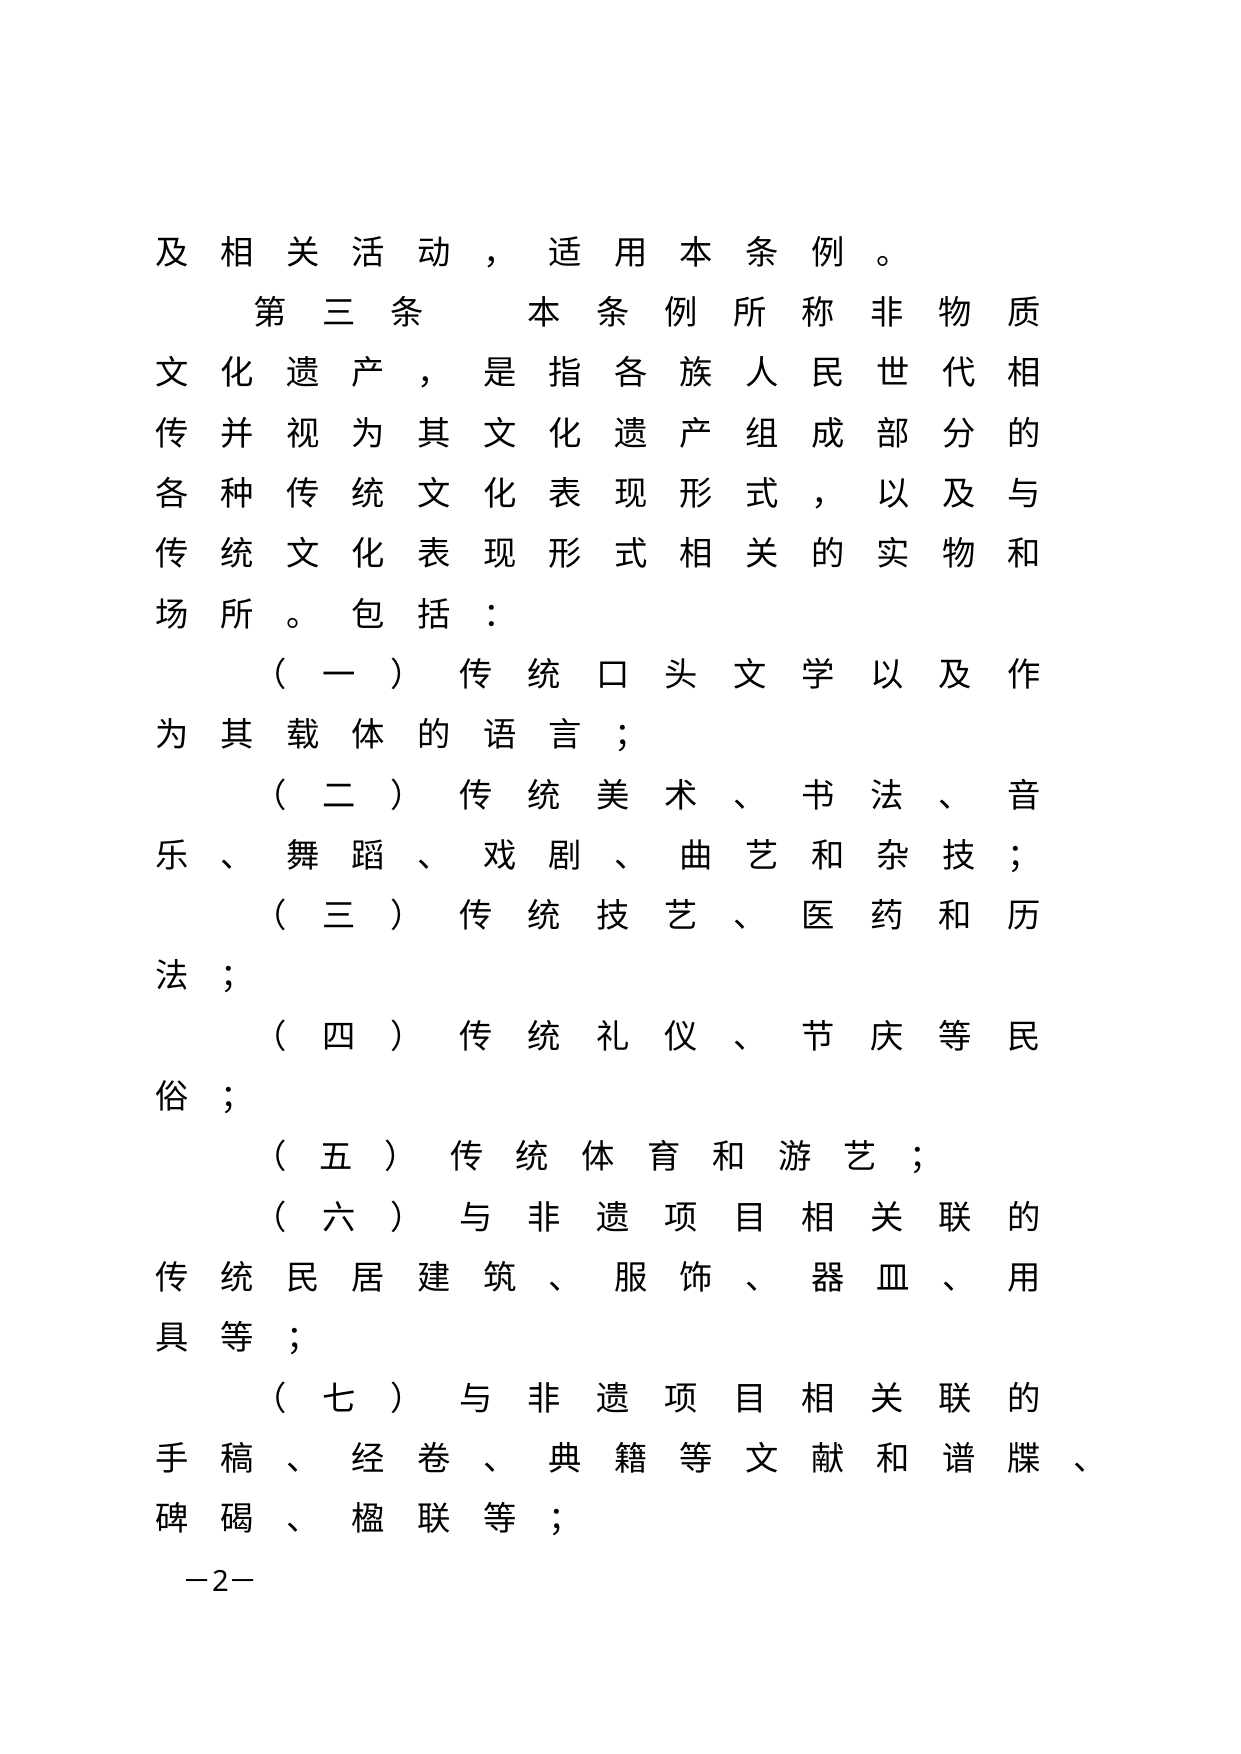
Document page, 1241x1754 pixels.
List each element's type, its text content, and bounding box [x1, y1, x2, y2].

text （二）传统美术、书法、音乐、舞蹈、戏剧、曲艺和杂技； [155, 762, 1073, 883]
text 第二条 在本市行政区域内从事非物质文化遗产保护、利用及相关活动，适用本条例。 [155, 219, 1073, 280]
text 第三条 本条例所称非物质文化遗产，是指各族人民世代相传并视为其文化遗产组成部分的各种传统文化表现形式，以及与传统文化表现形式相关的实物和场所。包括： [155, 280, 1073, 642]
text （一）传统口头文学以及作为其载体的语言； [155, 642, 1073, 762]
text （六）与非遗项目相关联的传统民居建筑、服饰、器皿、用具等； [155, 1184, 1073, 1365]
text （三）传统技艺、医药和历法； [155, 883, 1073, 1003]
text （七）与非遗项目相关联的手稿、经卷、典籍等文献和谱牒、碑碣、楹联等； [155, 1365, 1073, 1546]
text （五）传统体育和游艺； [155, 1124, 1073, 1184]
text （四）传统礼仪、节庆等民俗； [155, 1003, 1073, 1124]
